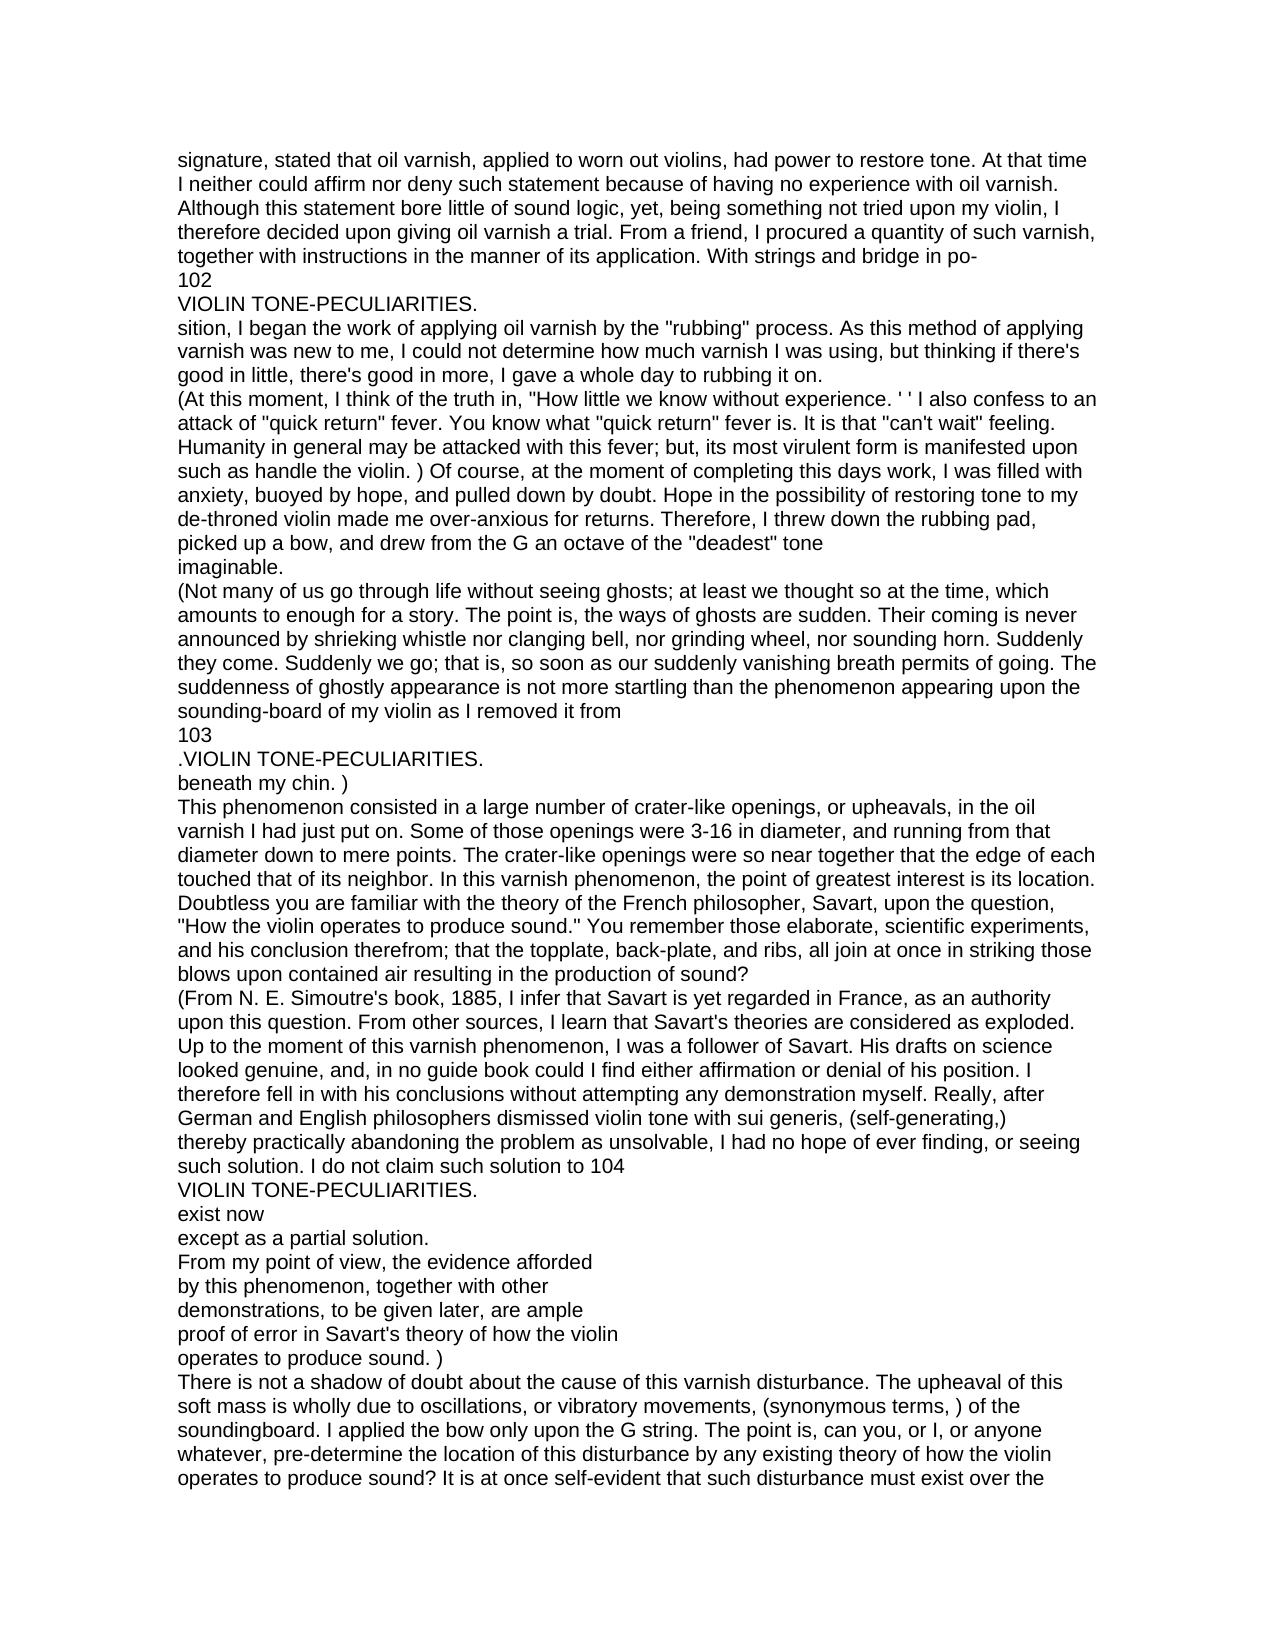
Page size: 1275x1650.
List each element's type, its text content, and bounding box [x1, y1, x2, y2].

text .VIOLIN TONE-PECULIARITIES. [177, 747, 1098, 771]
text 102 [177, 267, 1098, 291]
text thereby practically abandoning the problem as unsolvable, I had no hope of ever finding, or seeing such solution. I do not claim such solution to 104 [177, 1130, 1098, 1178]
text (From N. E. Simoutre's book, 1885, I infer that Savart is yet regarded in France, as an authority upon this question. From other sources, I learn that Savart's theories are considered as exploded. Up to the moment of this varnish phenomenon, I was a follower of Savart. His drafts on science looked genuine, and, in no guide book could I find either affirmation or denial of his position. I therefore fell in with his conclusions without attempting any demonstration myself. Really, after German and English philosophers dismissed violin tone with sui generis, (self-generating,) [177, 986, 1098, 1130]
text demonstrations, to be given later, are ample [177, 1298, 1098, 1322]
text operates to produce sound. ) [177, 1346, 1098, 1369]
text except as a partial solution. [177, 1226, 1098, 1250]
text This phenomenon consisted in a large number of crater-like openings, or upheavals, in the oil varnish I had just put on. Some of those openings were 3-16 in diameter, and running from that diameter down to mere points. The crater-like openings were so near together that the edge of each touched that of its neighbor. In this varnish phenomenon, the point of greatest interest is its location. Doubtless you are familiar with the theory of the French philosopher, Savart, upon the question, "How the violin operates to produce sound." You remember those elaborate, scientific experiments, and his conclusion therefrom; that the topplate, back-plate, and ribs, all join at once in striking those blows upon contained air resulting in the production of sound? [177, 794, 1098, 986]
text sition, I began the work of applying oil varnish by the "rubbing" process. As this method of applying varnish was new to me, I could not determine how much varnish I was using, but thinking if there's good in little, there's good in more, I gave a whole day to rubbing it on. [177, 315, 1098, 387]
text exist now [177, 1202, 1098, 1226]
text by this phenomenon, together with other [177, 1274, 1098, 1298]
text VIOLIN TONE-PECULIARITIES. [177, 1178, 1098, 1202]
text beneath my chin. ) [177, 771, 1098, 794]
text (Not many of us go through life without seeing ghosts; at least we thought so at the time, which amounts to enough for a story. The point is, the ways of ghosts are sudden. Their coming is never announced by shrieking whistle nor clanging bell, nor grinding wheel, nor sounding horn. Suddenly they come. Suddenly we go; that is, so soon as our suddenly vanishing breath permits of going. The suddenness of ghostly appearance is not more startling than the phenomenon appearing upon the sounding-board of my violin as I removed it from [177, 579, 1098, 723]
text (At this moment, I think of the truth in, "How little we know without experience. ' ' I also confess to an attack of "quick return" fever. You know what "quick return" fever is. It is that "can't wait" feeling. Humanity in general may be attacked with this fever; but, its most virulent form is manifested upon such as handle the violin. ) Of course, at the moment of completing this days work, I was filled with anxiety, buoyed by hope, and pulled down by doubt. Hope in the possibility of restoring tone to my de-throned violin made me over-anxious for returns. Therefore, I threw down the rubbing pad, picked up a bow, and drew from the G an octave of the "deadest" tone [177, 387, 1098, 555]
text From my point of view, the evidence afforded [177, 1250, 1098, 1274]
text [177, 1369, 1098, 1489]
text proof of error in Savart's theory of how the violin [177, 1322, 1098, 1346]
text 103 [177, 723, 1098, 747]
text imaginable. [177, 555, 1098, 579]
text VIOLIN TONE-PECULIARITIES. [177, 291, 1098, 315]
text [177, 148, 1098, 267]
